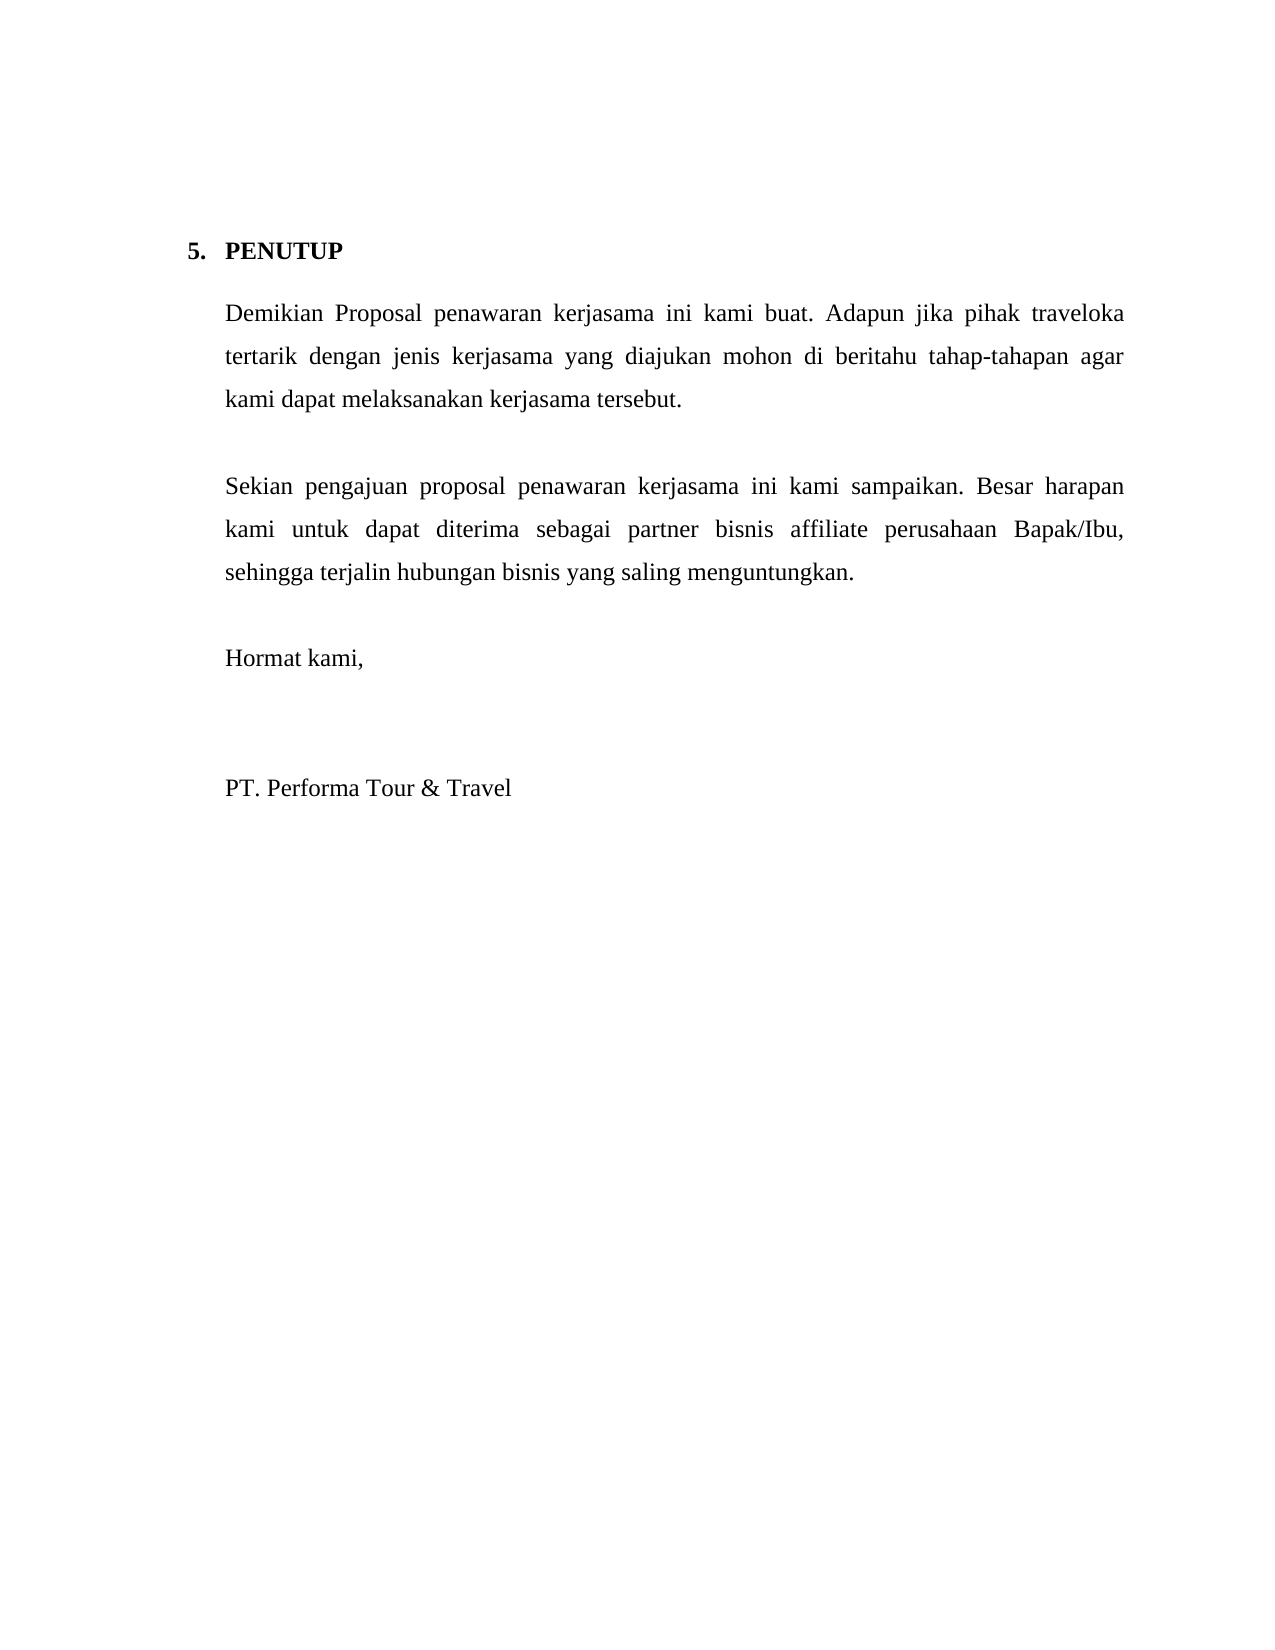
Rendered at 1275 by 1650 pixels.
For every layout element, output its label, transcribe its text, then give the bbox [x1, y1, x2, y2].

list Demikian Proposal penawaran kerjasama ini kami buat. Adapun jika pihak traveloka tertarik dengan jenis kerjasama yang diajukan mohon di beritahu tahap-tahapan agar kami dapat melaksanakan kerjasama tersebut. [225, 298, 1125, 413]
list PENUTUP [187, 236, 1125, 265]
list PT. Performa Tour & Travel [225, 773, 1125, 801]
list Hormat kami, [225, 643, 1125, 672]
list Sekian pengajuan proposal penawaran kerjasama ini kami sampaikan. Besar harapan kami untuk dapat diterima sebagai partner bisnis affiliate perusahaan Bapak/Ibu, sehingga terjalin hubungan bisnis yang saling menguntungkan. [225, 471, 1125, 586]
